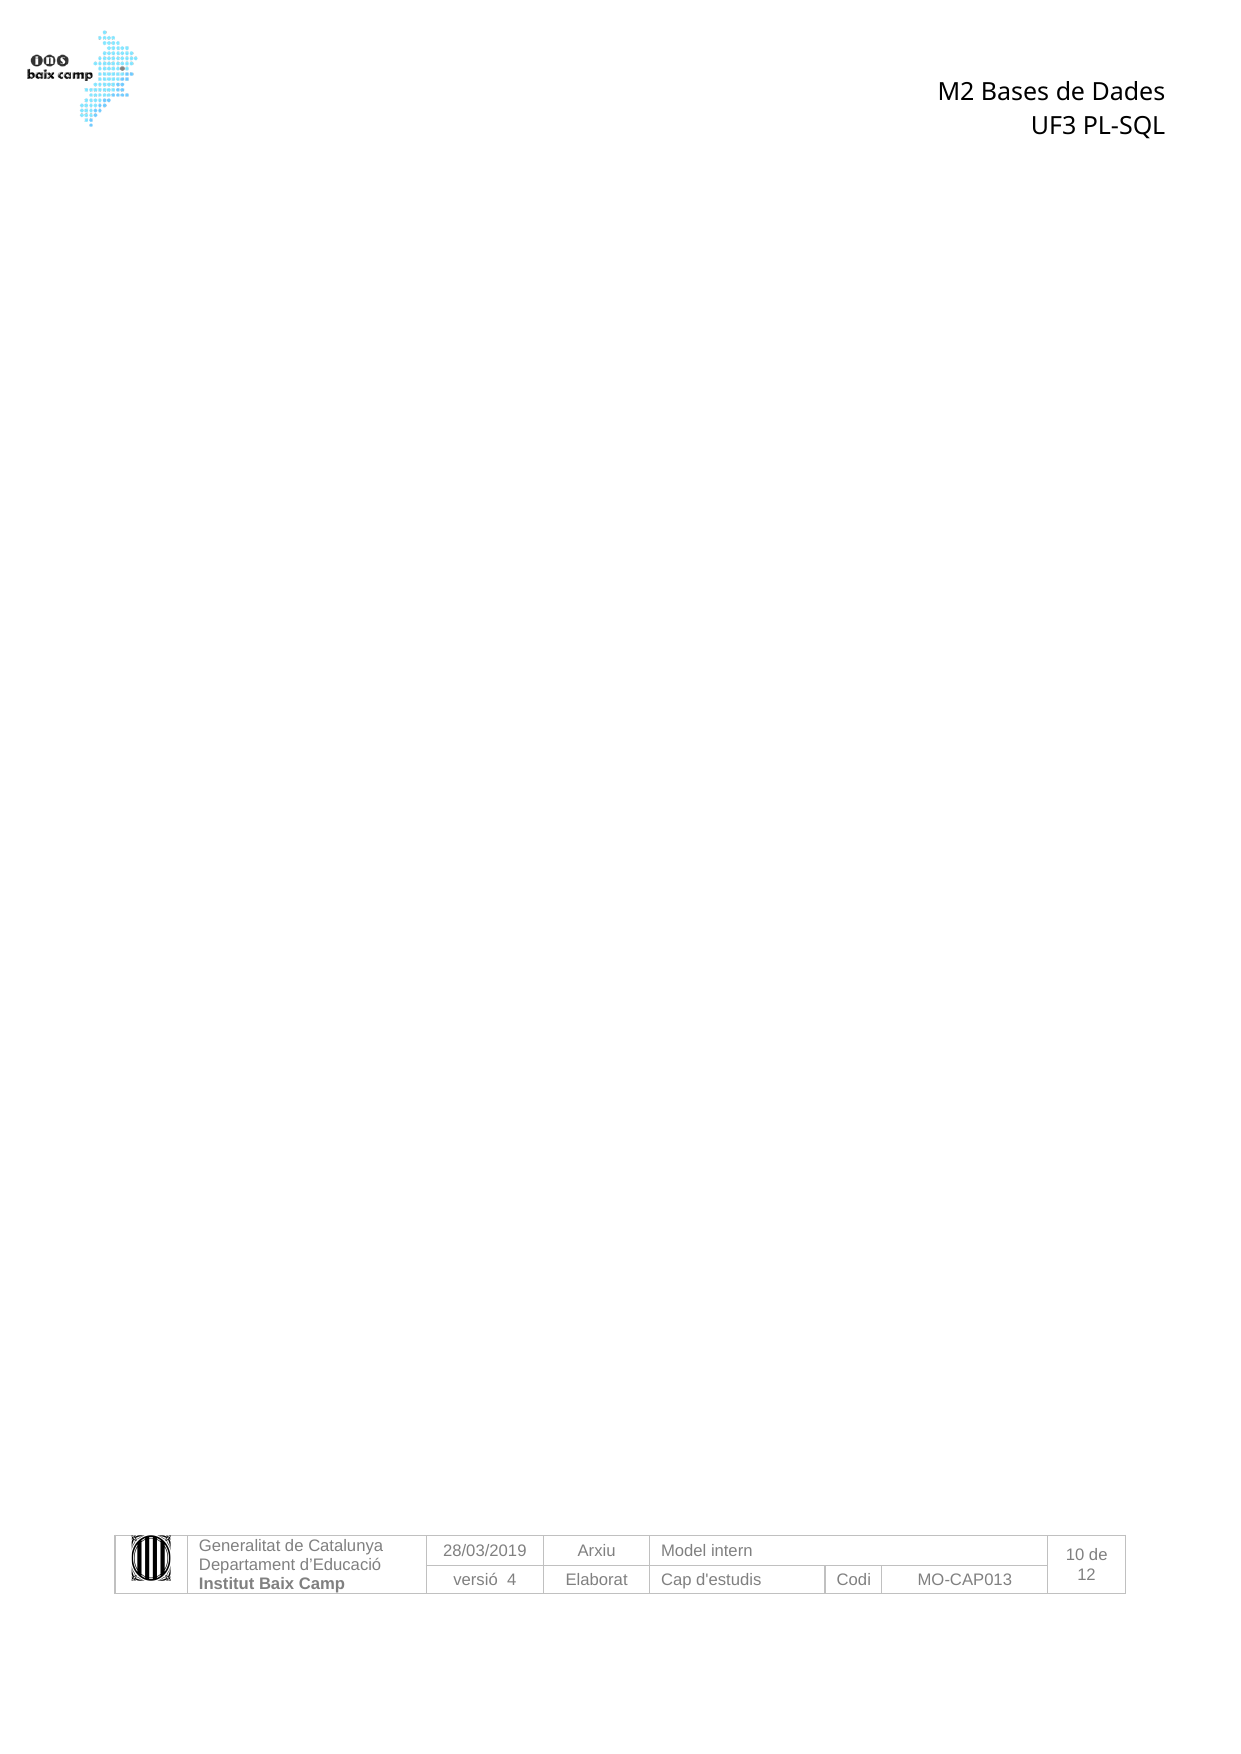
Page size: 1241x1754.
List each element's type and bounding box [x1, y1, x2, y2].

picture [22, 18, 139, 135]
